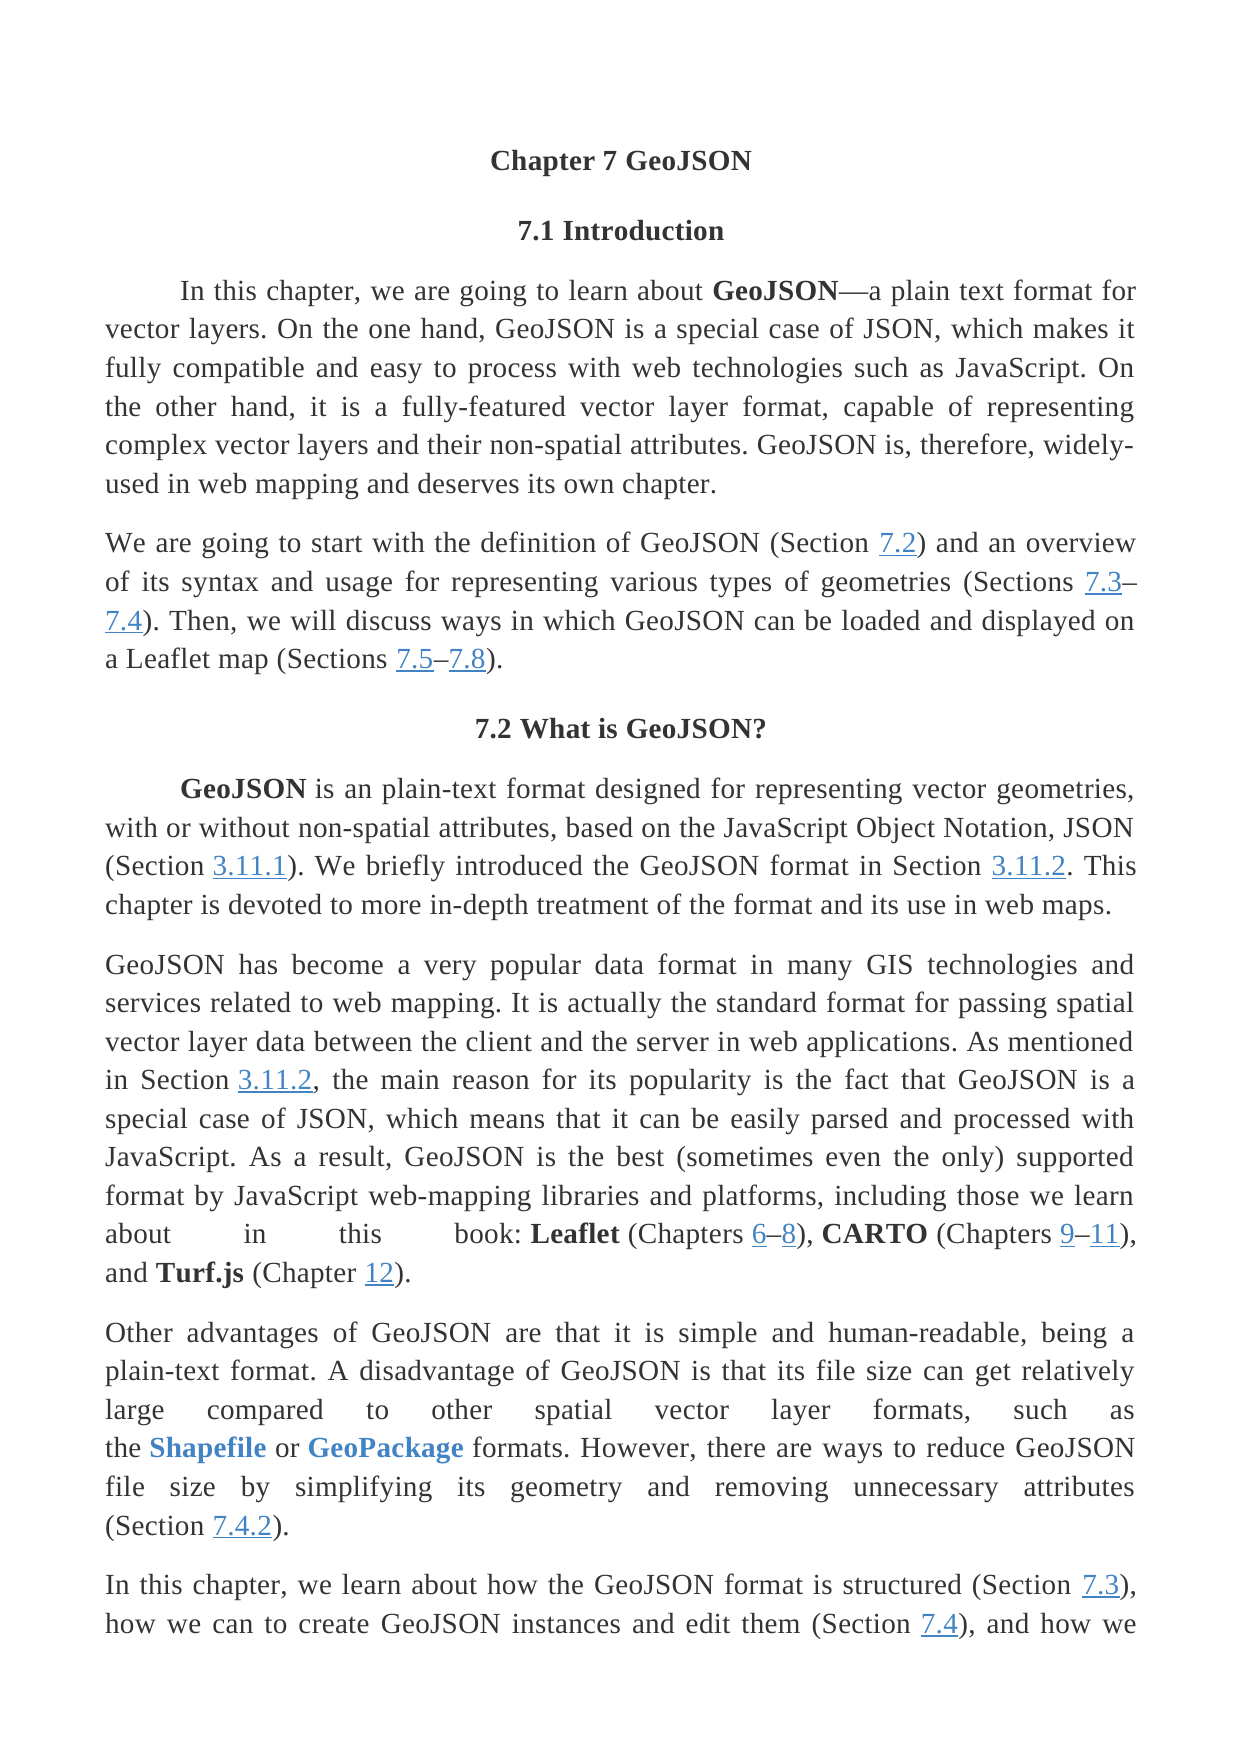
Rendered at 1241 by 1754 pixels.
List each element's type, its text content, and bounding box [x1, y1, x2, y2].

text 7.2 What is GeoJSON? [105, 712, 1137, 745]
text Chapter 7 GeoJSON [105, 143, 1137, 176]
text Other advantages of GeoJSON are that it is simple and human-readable, being a plain-text format. A disadvantage of GeoJSON is that its file size can get relatively large compared to other spatial vector layer formats, such as the Shapefile or GeoPackage formats. However, there are ways to reduce GeoJSON file size by simplifying its geometry and removing unnecessary attributes (Section 7.4.2). [105, 1315, 1137, 1541]
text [105, 1567, 1137, 1639]
text We are going to start with the definition of GeoJSON (Section 7.2) and an overview of its syntax and usage for representing various types of geometries (Sections 7.3–7.4). Then, we will discuss ways in which GeoJSON can be loaded and displayed on a Leaflet map (Sections 7.5–7.8). [105, 526, 1137, 675]
text GeoJSON is an plain-text format designed for representing vector geometries, with or without non-spatial attributes, based on the JavaScript Object Notation, JSON (Section 3.11.1). We briefly introduced the GeoJSON format in Section 3.11.2. This chapter is devoted to more in-depth treatment of the format and its use in web maps. [105, 771, 1137, 921]
text In this chapter, we are going to learn about GeoJSON—a plain text format for vector layers. On the one hand, GeoJSON is a special case of JSON, which makes it fully compatible and easy to process with web technologies such as JavaScript. On the other hand, it is a fully-featured vector layer format, capable of representing complex vector layers and their non-spatial attributes. GeoJSON is, therefore, widely-used in web mapping and deserves its own chapter. [105, 273, 1137, 499]
text 7.1 Introduction [105, 213, 1137, 247]
text GeoJSON has become a very popular data format in many GIS technologies and services related to web mapping. It is actually the standard format for passing spatial vector layer data between the client and the server in web applications. As mentioned in Section 3.11.2, the main reason for its popularity is the fact that GeoJSON is a special case of JSON, which means that it can be easily parsed and processed with JavaScript. As a result, GeoJSON is the best (sometimes even the only) supported format by JavaScript web-mapping libraries and platforms, including those we learn about in this book: Leaflet (Chapters 6–8), CARTO (Chapters 9–11), and Turf.js (Chapter 12). [105, 947, 1137, 1289]
